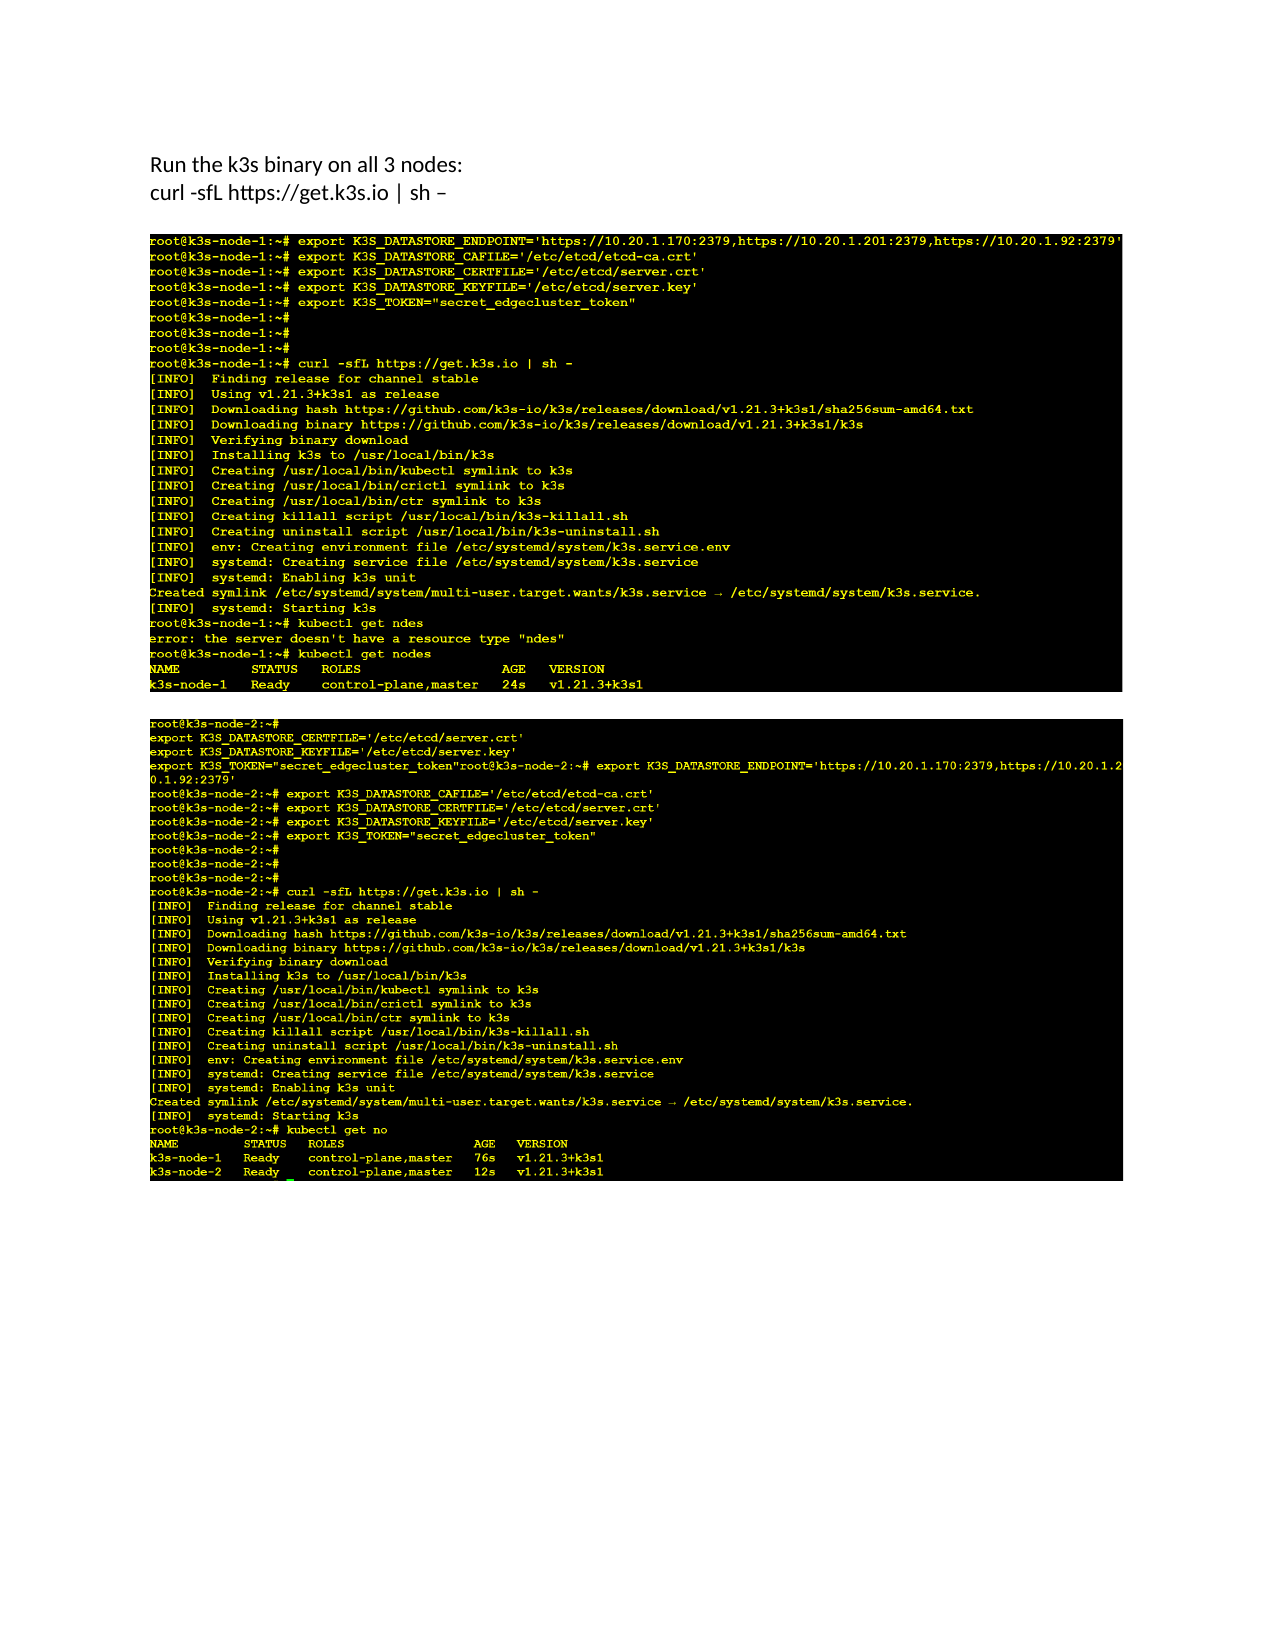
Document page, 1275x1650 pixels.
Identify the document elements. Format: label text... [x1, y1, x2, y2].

picture [150, 719, 1124, 1181]
text Run the k3s binary on all 3 nodes: [150, 150, 1275, 178]
text curl -sfL https://get.k3s.io | sh – [150, 178, 1275, 206]
picture [150, 234, 1123, 692]
